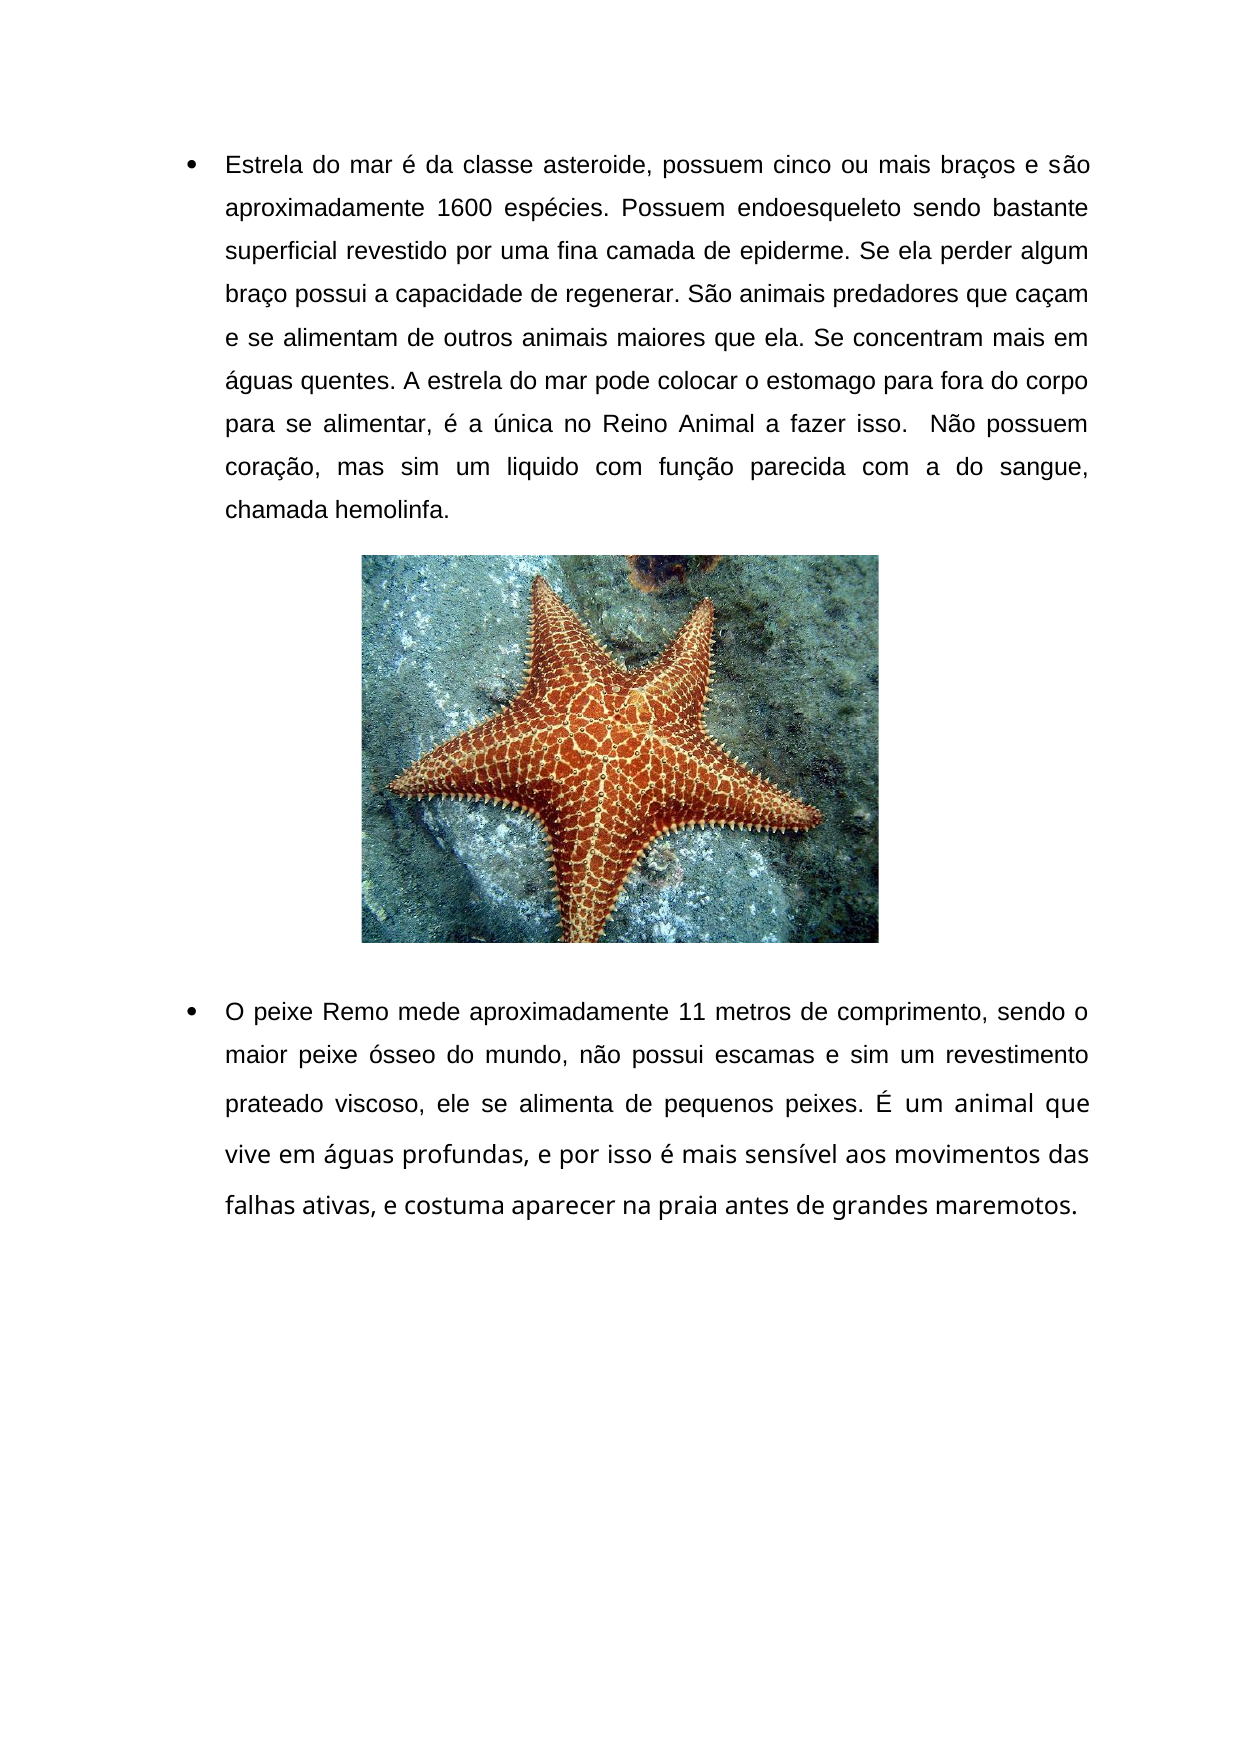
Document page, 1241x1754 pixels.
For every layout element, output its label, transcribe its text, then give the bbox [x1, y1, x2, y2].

list O peixe Remo mede aproximadamente 11 metros de comprimento, sendo o maior peixe ósseo do mundo, não possui escamas e sim um revestimento prateado viscoso, ele se alimenta de pequenos peixes. É um animal que vive em águas profundas, e por isso é mais sensível aos movimentos das falhas ativas, e costuma aparecer na praia antes de grandes maremotos. [187, 997, 1090, 1222]
picture [361, 555, 879, 943]
list Estrela do mar é da classe asteroide, possuem cinco ou mais braços e são aproximadamente 1600 espécies. Possuem endoesqueleto sendo bastante superficial revestido por uma fina camada de epiderme. Se ela perder algum braço possui a capacidade de regenerar. São animais predadores que caçam e se alimentam de outros animais maiores que ela. Se concentram mais em águas quentes. A estrela do mar pode colocar o estomago para fora do corpo para se alimentar, é a única no Reino Animal a fazer isso. Não possuem coração, mas sim um liquido com função parecida com a do sangue, chamada hemolinfa. [187, 150, 1090, 524]
